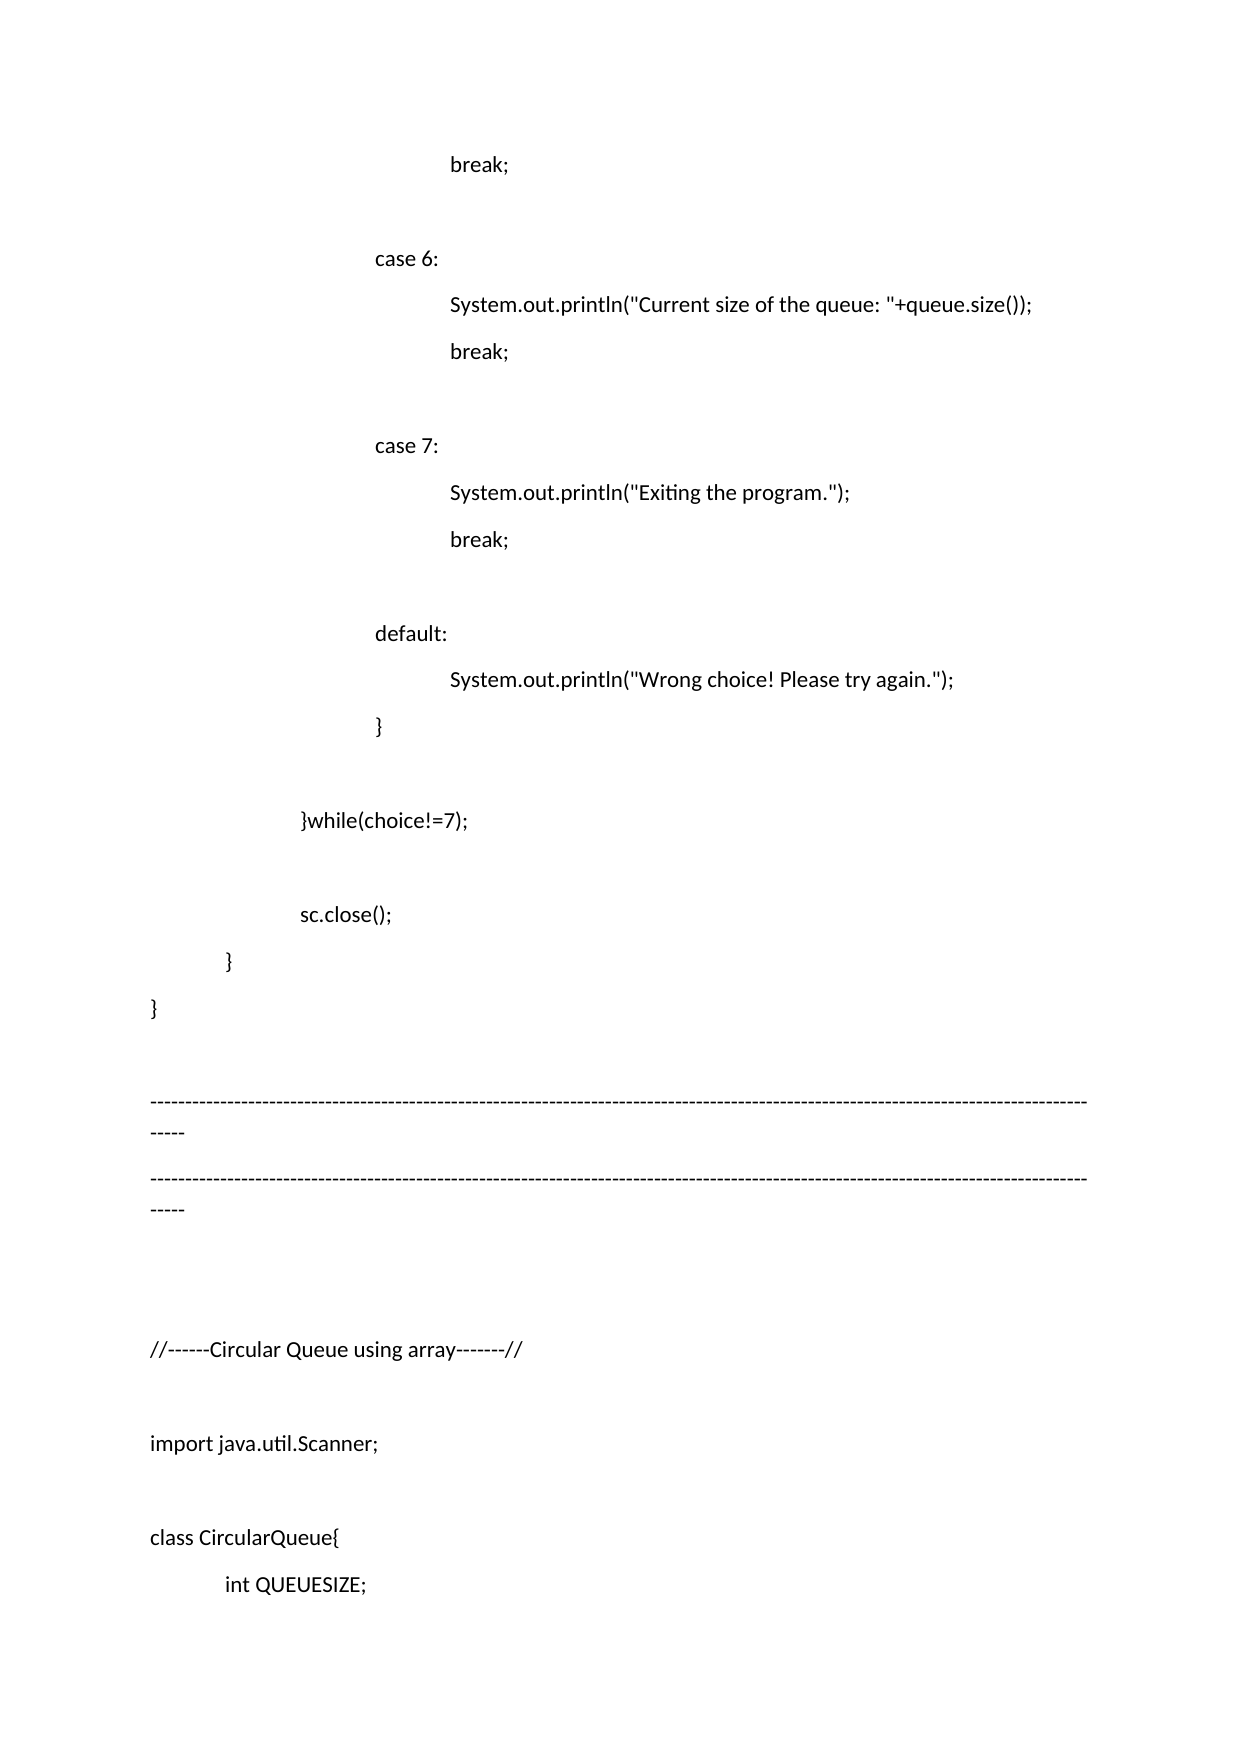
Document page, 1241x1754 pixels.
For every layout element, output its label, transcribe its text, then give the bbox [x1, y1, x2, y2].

text ------------------------------------------------------------------------------------------------------------------------------------------- [150, 1164, 1090, 1223]
text }while(choice!=7); [150, 806, 1090, 834]
text break; [150, 337, 1090, 366]
text class CircularQueue{ [150, 1523, 1090, 1551]
text //------Circular Queue using array-------// [150, 1335, 1090, 1363]
text System.out.println("Exiting the program."); [150, 478, 1090, 506]
text break; [150, 150, 1090, 178]
text case 6: [150, 244, 1090, 272]
text break; [150, 525, 1090, 553]
text int QUEUESIZE; [150, 1570, 1090, 1598]
text sc.close(); [150, 900, 1090, 928]
text } [150, 947, 1090, 975]
text System.out.println("Wrong choice! Please try again."); [150, 666, 1090, 694]
text } [150, 712, 1090, 741]
text } [150, 994, 1090, 1022]
text ------------------------------------------------------------------------------------------------------------------------------------------- [150, 1087, 1090, 1146]
text System.out.println("Current size of the queue: "+queue.size()); [150, 291, 1090, 319]
text case 7: [150, 431, 1090, 459]
text default: [150, 619, 1090, 647]
text import java.util.Scanner; [150, 1429, 1090, 1457]
